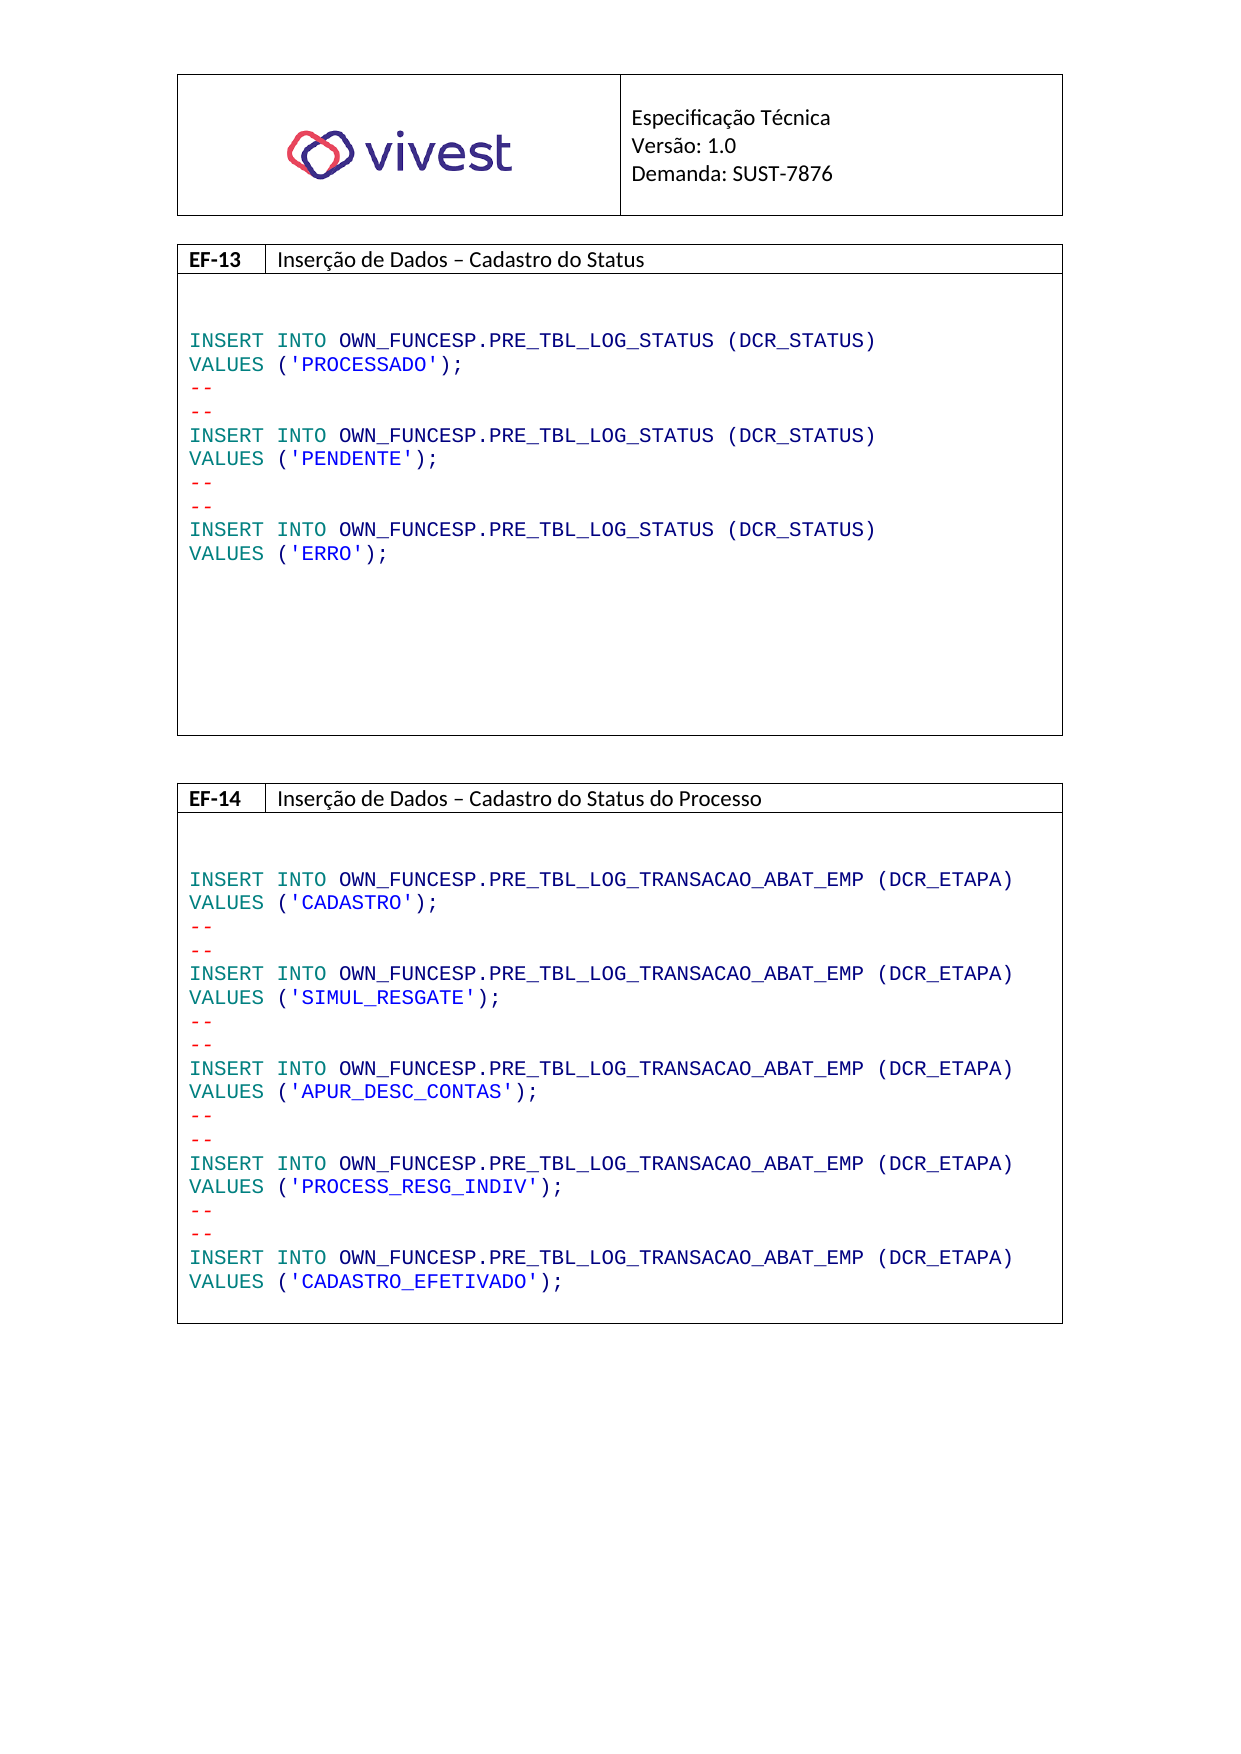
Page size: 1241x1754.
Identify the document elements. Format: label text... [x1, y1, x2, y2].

table_header Inserção de Dados – Cadastro do Status [266, 245, 1062, 273]
table_cell INSERT INTO OWN_FUNCESP.PRE_TBL_LOG_TRANSACAO_ABAT_EMP (DCR_ETAPA) VALUES ('CADASTRO'); -- -- INSERT INTO OWN_FUNCESP.PRE_TBL_LOG_TRANSACAO_ABAT_EMP (DCR_ETAPA) VALUES ('SIMUL_RESGATE'); -- -- INSERT INTO OWN_FUNCESP.PRE_TBL_LOG_TRANSACAO_ABAT_EMP (DCR_ETAPA) VALUES ('APUR_DESC_CONTAS'); -- -- INSERT INTO OWN_FUNCESP.PRE_TBL_LOG_TRANSACAO_ABAT_EMP (DCR_ETAPA) VALUES ('PROCESS_RESG_INDIV'); -- -- INSERT INTO OWN_FUNCESP.PRE_TBL_LOG_TRANSACAO_ABAT_EMP (DCR_ETAPA) VALUES ('CADASTRO_EFETIVADO'); [178, 813, 1062, 1322]
table_cell INSERT INTO OWN_FUNCESP.PRE_TBL_LOG_STATUS (DCR_STATUS) VALUES ('PROCESSADO'); -- -- INSERT INTO OWN_FUNCESP.PRE_TBL_LOG_STATUS (DCR_STATUS) VALUES ('PENDENTE'); -- -- INSERT INTO OWN_FUNCESP.PRE_TBL_LOG_STATUS (DCR_STATUS) VALUES ('ERRO'); [178, 274, 1062, 735]
table_header EF-13 [178, 245, 265, 273]
table_header Inserção de Dados – Cadastro do Status do Processo [266, 784, 1062, 812]
table_header EF-14 [178, 784, 265, 812]
